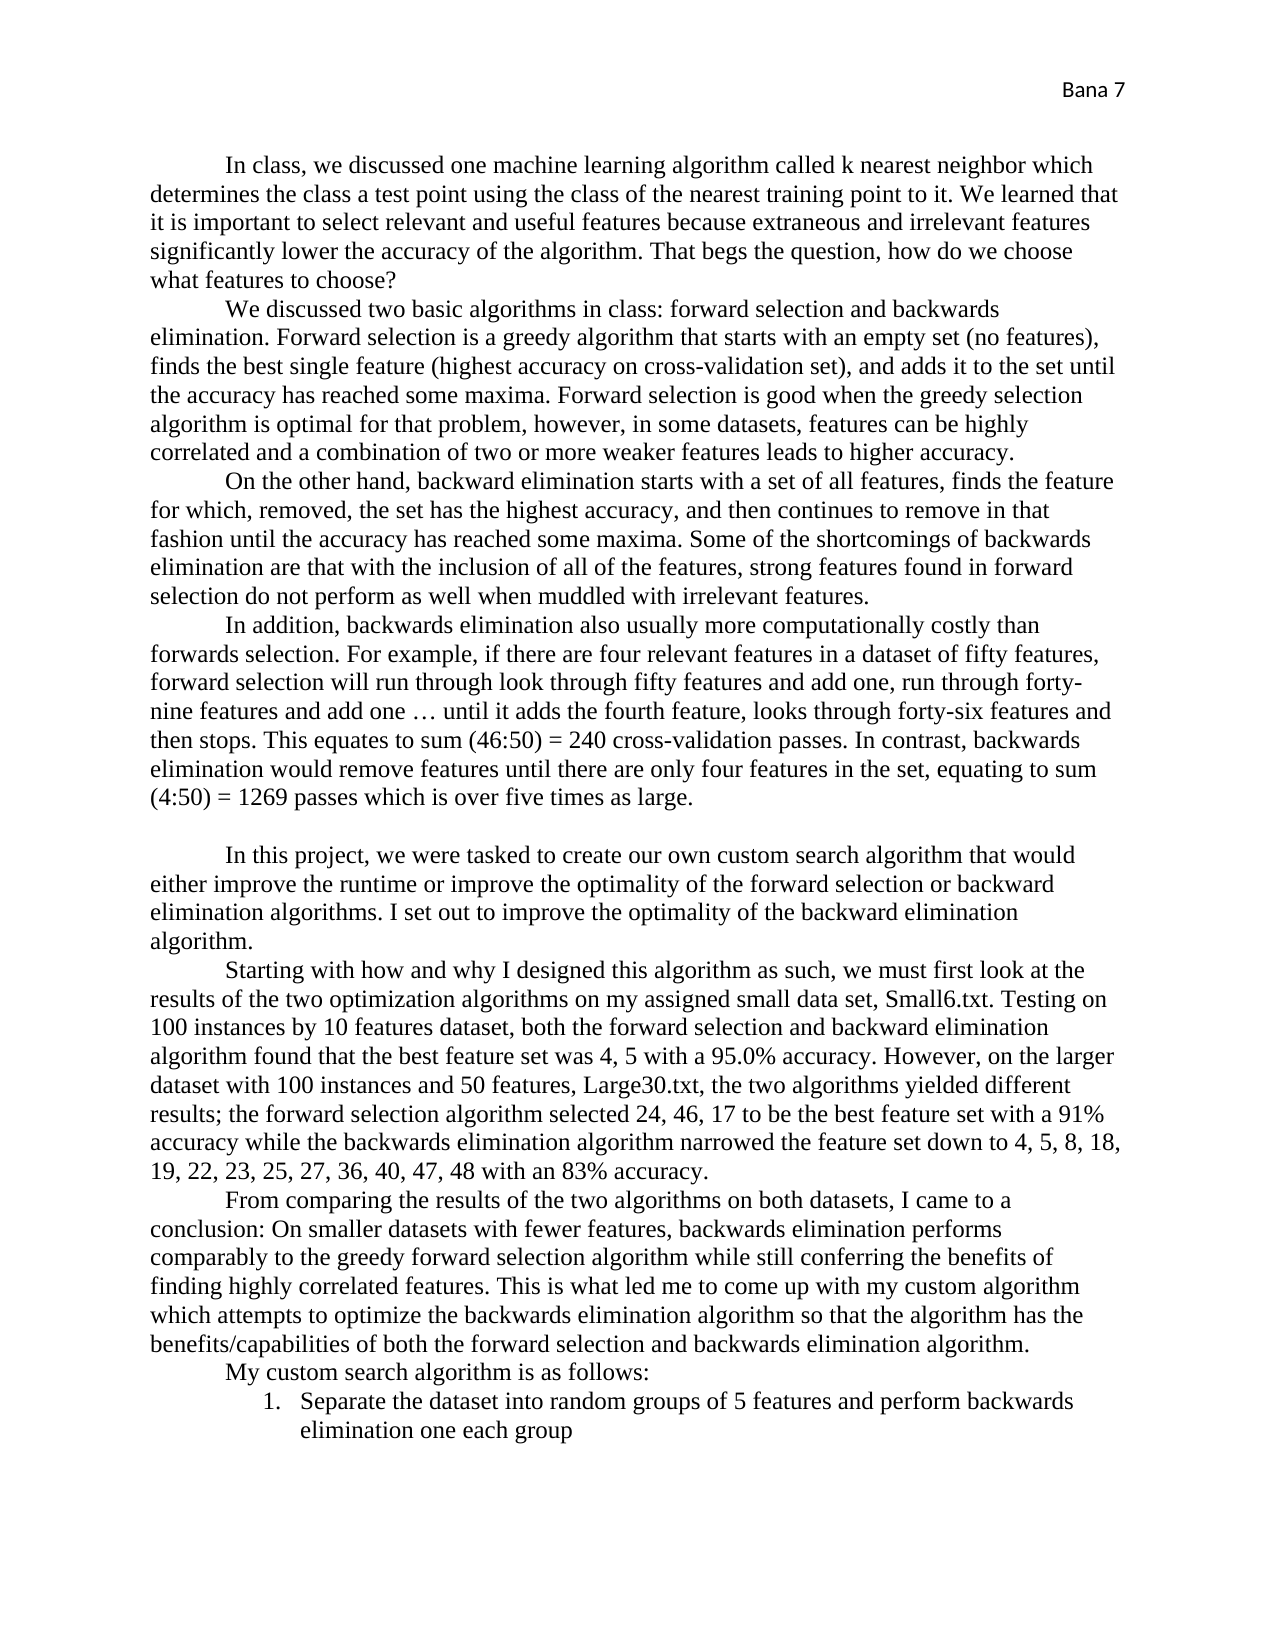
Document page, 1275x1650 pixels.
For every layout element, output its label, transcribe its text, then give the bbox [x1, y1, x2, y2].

text On the other hand, backward elimination starts with a set of all features, finds the feature for which, removed, the set has the highest accuracy, and then continues to remove in that fashion until the accuracy has reached some maxima. Some of the shortcomings of backwards elimination are that with the inclusion of all of the features, strong features found in forward selection do not perform as well when muddled with irrelevant features. [150, 466, 1125, 610]
list Separate the dataset into random groups of 5 features and perform backwards elimination one each group [262, 1386, 1125, 1444]
text In addition, backwards elimination also usually more computationally costly than forwards selection. For example, if there are four relevant features in a dataset of fifty features, forward selection will run through look through fifty features and add one, run through forty-nine features and add one … until it adds the fourth feature, looks through forty-six features and then stops. This equates to sum (46:50) = 240 cross-validation passes. In contrast, backwards elimination would remove features until there are only four features in the set, equating to sum (4:50) = 1269 passes which is over five times as large. [150, 610, 1125, 811]
text My custom search algorithm is as follows: [150, 1357, 1125, 1386]
text From comparing the results of the two algorithms on both datasets, I came to a conclusion: On smaller datasets with fewer features, backwards elimination performs comparably to the greedy forward selection algorithm while still conferring the benefits of finding highly correlated features. This is what led me to come up with my custom algorithm which attempts to optimize the backwards elimination algorithm so that the algorithm has the benefits/capabilities of both the forward selection and backwards elimination algorithm. [150, 1185, 1125, 1357]
text We discussed two basic algorithms in class: forward selection and backwards elimination. Forward selection is a greedy algorithm that starts with an empty set (no features), finds the best single feature (highest accuracy on cross-validation set), and adds it to the set until the accuracy has reached some maxima. Forward selection is good when the greedy selection algorithm is optimal for that problem, however, in some datasets, features can be highly correlated and a combination of two or more weaker features leads to higher accuracy. [150, 294, 1125, 466]
text In this project, we were tasked to create our own custom search algorithm that would either improve the runtime or improve the optimality of the forward selection or backward elimination algorithms. I set out to improve the optimality of the backward elimination algorithm. [150, 840, 1125, 955]
text Starting with how and why I designed this algorithm as such, we must first look at the results of the two optimization algorithms on my assigned small data set, Small6.txt. Testing on 100 instances by 10 features dataset, both the forward selection and backward elimination algorithm found that the best feature set was 4, 5 with a 95.0% accuracy. However, on the larger dataset with 100 instances and 50 features, Large30.txt, the two algorithms yielded different results; the forward selection algorithm selected 24, 46, 17 to be the best feature set with a 91% accuracy while the backwards elimination algorithm narrowed the feature set down to 4, 5, 8, 18, 19, 22, 23, 25, 27, 36, 40, 47, 48 with an 83% accuracy. [150, 955, 1125, 1185]
text In class, we discussed one machine learning algorithm called k nearest neighbor which determines the class a test point using the class of the nearest training point to it. We learned that it is important to select relevant and useful features because extraneous and irrelevant features significantly lower the accuracy of the algorithm. That begs the question, how do we choose what features to choose? [150, 150, 1125, 294]
